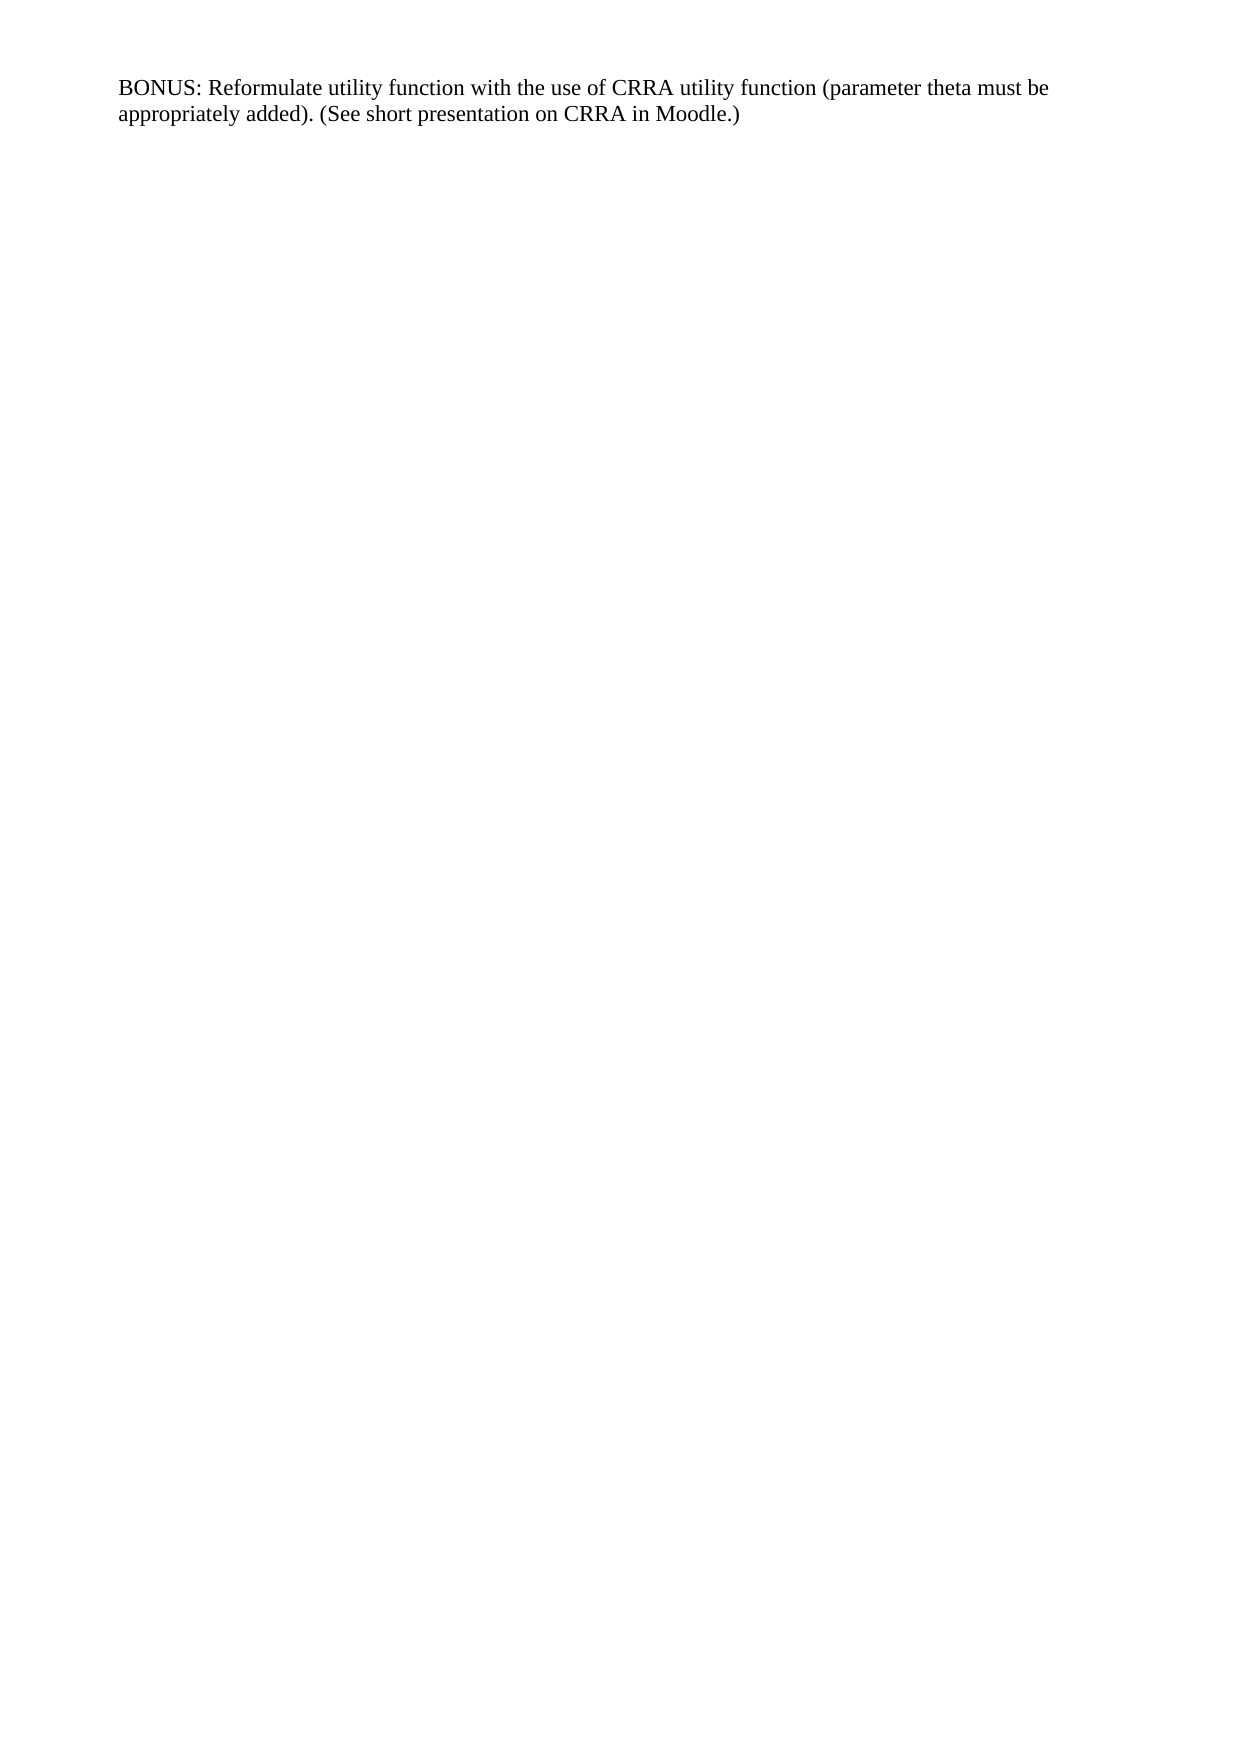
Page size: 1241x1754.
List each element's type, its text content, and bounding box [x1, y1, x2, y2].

text BONUS: Reformulate utility function with the use of CRRA utility function (parameter theta must be appropriately added). (See short presentation on CRRA in Moodle.) [118, 74, 1137, 127]
